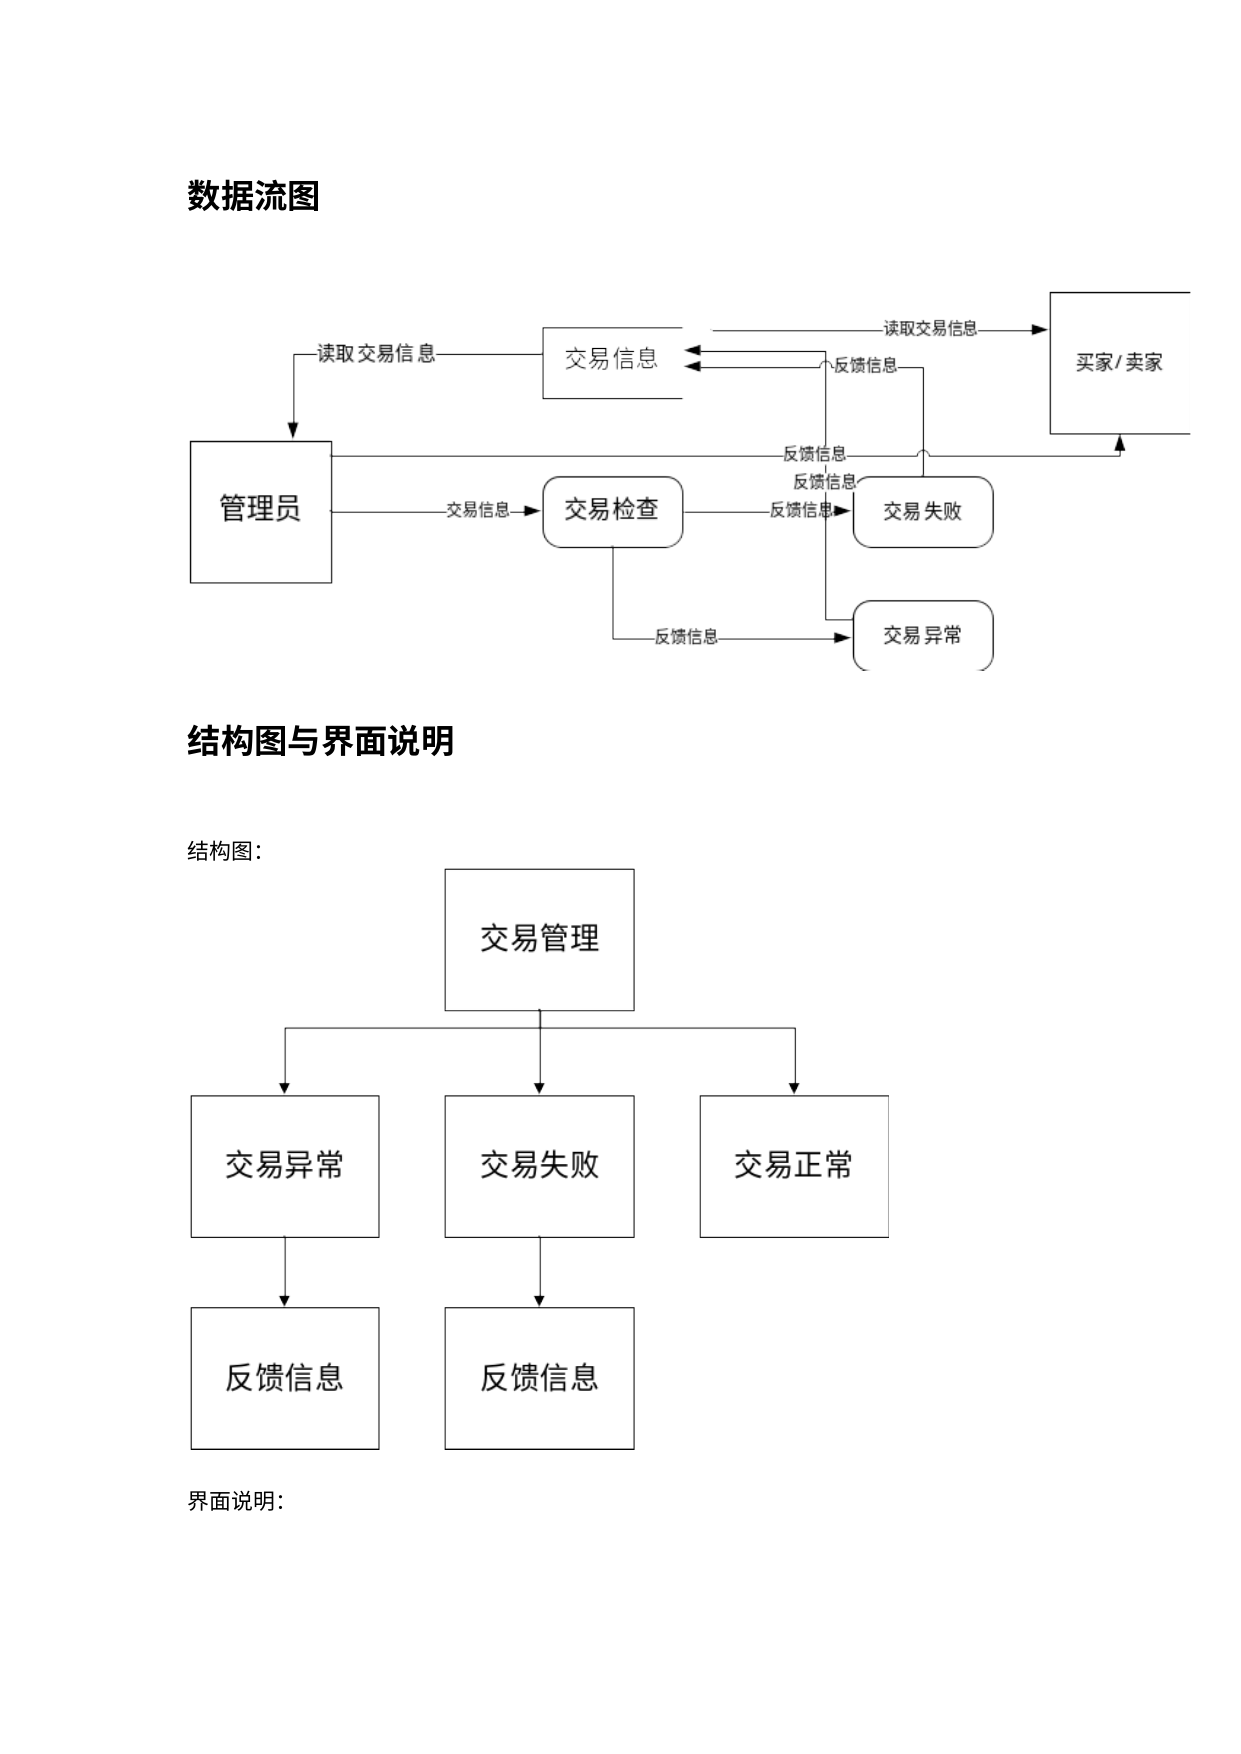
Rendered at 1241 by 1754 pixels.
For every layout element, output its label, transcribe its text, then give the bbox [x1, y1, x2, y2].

subtitle 结构图与界面说明 [187, 706, 1053, 771]
text 结构图： [187, 833, 1053, 866]
subtitle 数据流图 [187, 162, 1053, 227]
text 界面说明： [187, 1483, 1053, 1516]
